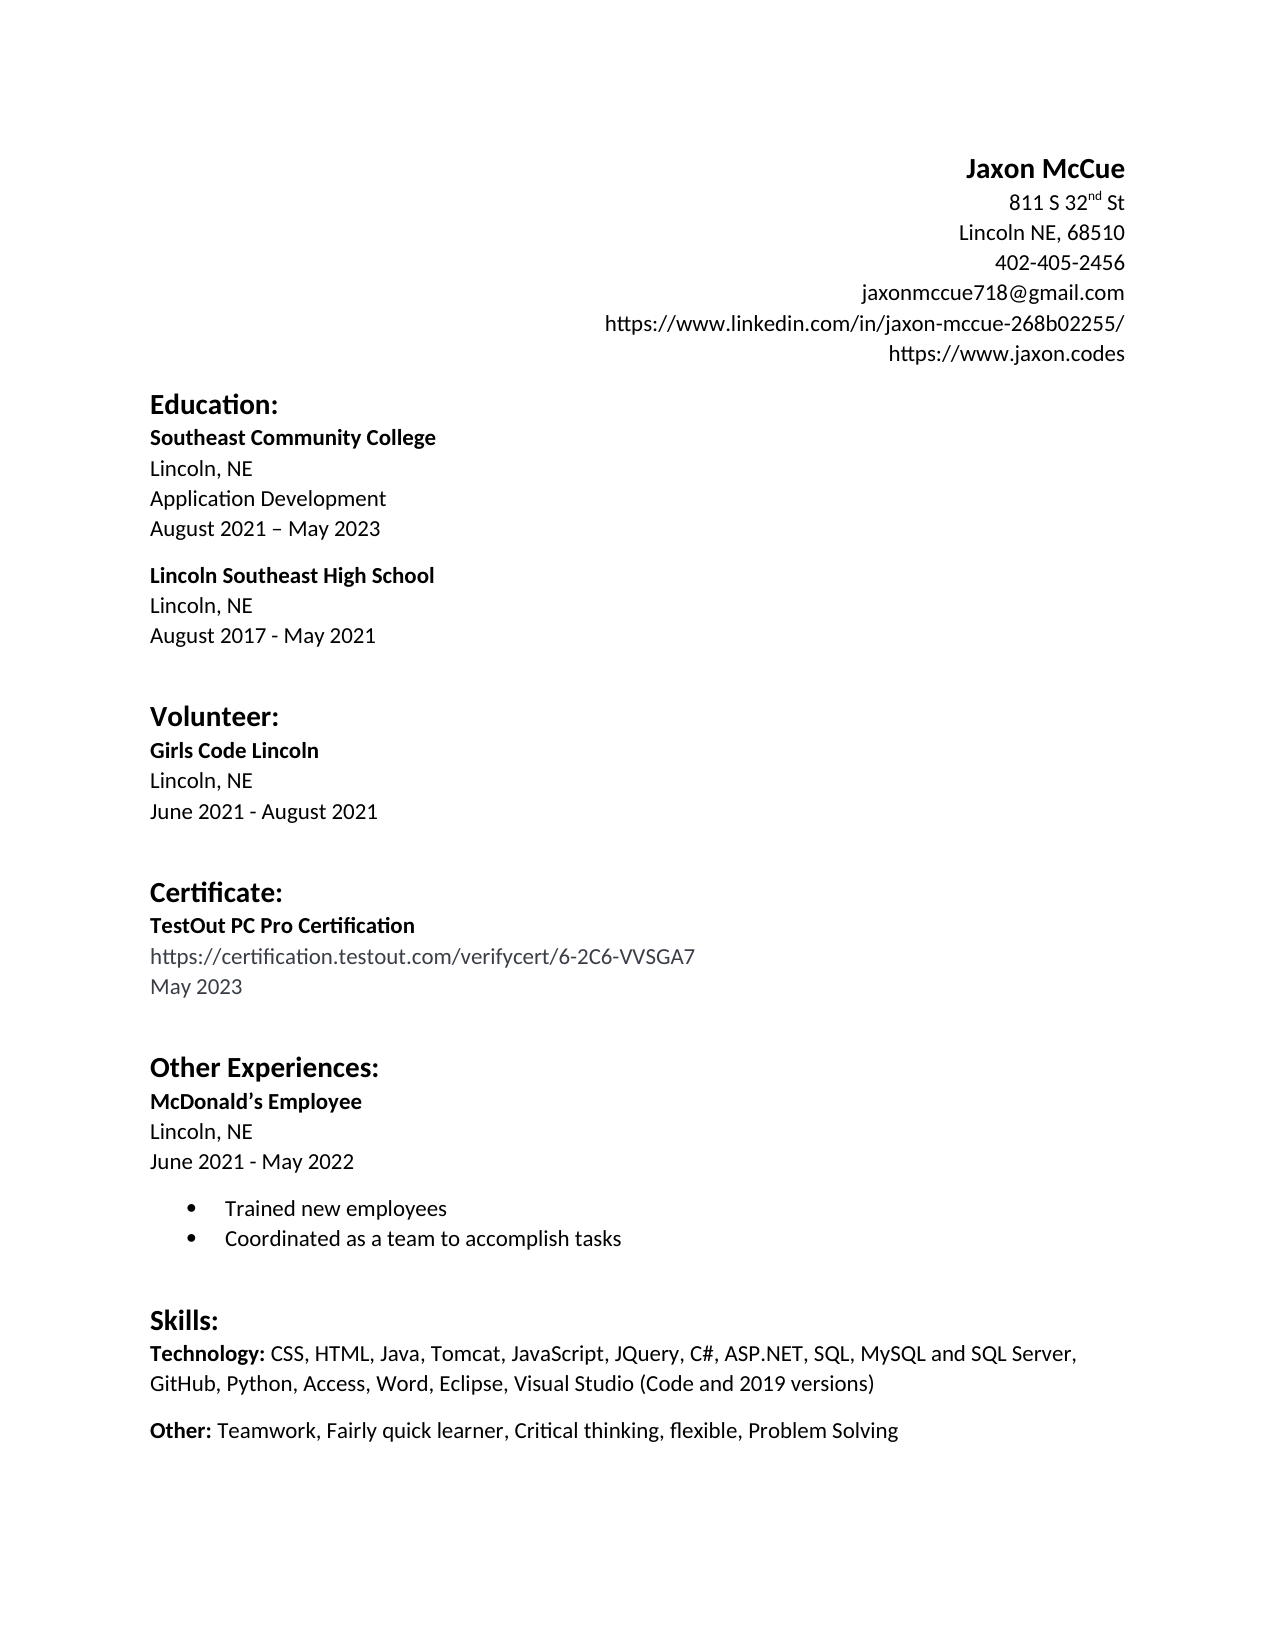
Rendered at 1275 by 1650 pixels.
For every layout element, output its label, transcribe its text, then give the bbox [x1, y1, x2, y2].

text Skills: Technology: CSS, HTML, Java, Tomcat, JavaScript, JQuery, C#, ASP.NET, SQL, MySQL and SQL Server, GitHub, Python, Access, Word, Eclipse, Visual Studio (Code and 2019 versions) [150, 1302, 1125, 1398]
text Volunteer: Girls Code Lincoln Lincoln, NE June 2021 - August 2021 [150, 698, 1125, 855]
list Trained new employees [187, 1194, 1125, 1222]
text Other: Teamwork, Fairly quick learner, Critical thinking, flexible, Problem Solving [150, 1416, 1125, 1444]
text Other Experiences: McDonald’s Employee Lincoln, NE June 2021 - May 2022 [150, 1049, 1125, 1175]
text Education: Southeast Community College Lincoln, NE Application Development August 2021 – May 2023 [150, 386, 1125, 542]
text Certificate: TestOut PC Pro Certification https://certification.testout.com/verifycert/6-2C6-VVSGA7 May 2023 [150, 874, 1125, 1030]
list Coordinated as a team to accomplish tasks [187, 1224, 1125, 1283]
text Jaxon McCue 811 S 32nd St Lincoln NE, 68510 402-405-2456 jaxonmccue718@gmail.com https://www.linkedin.com/in/jaxon-mccue-268b02255/ https://www.jaxon.codes [150, 150, 1125, 367]
text Lincoln Southeast High School Lincoln, NE August 2017 - May 2021 [150, 561, 1125, 680]
